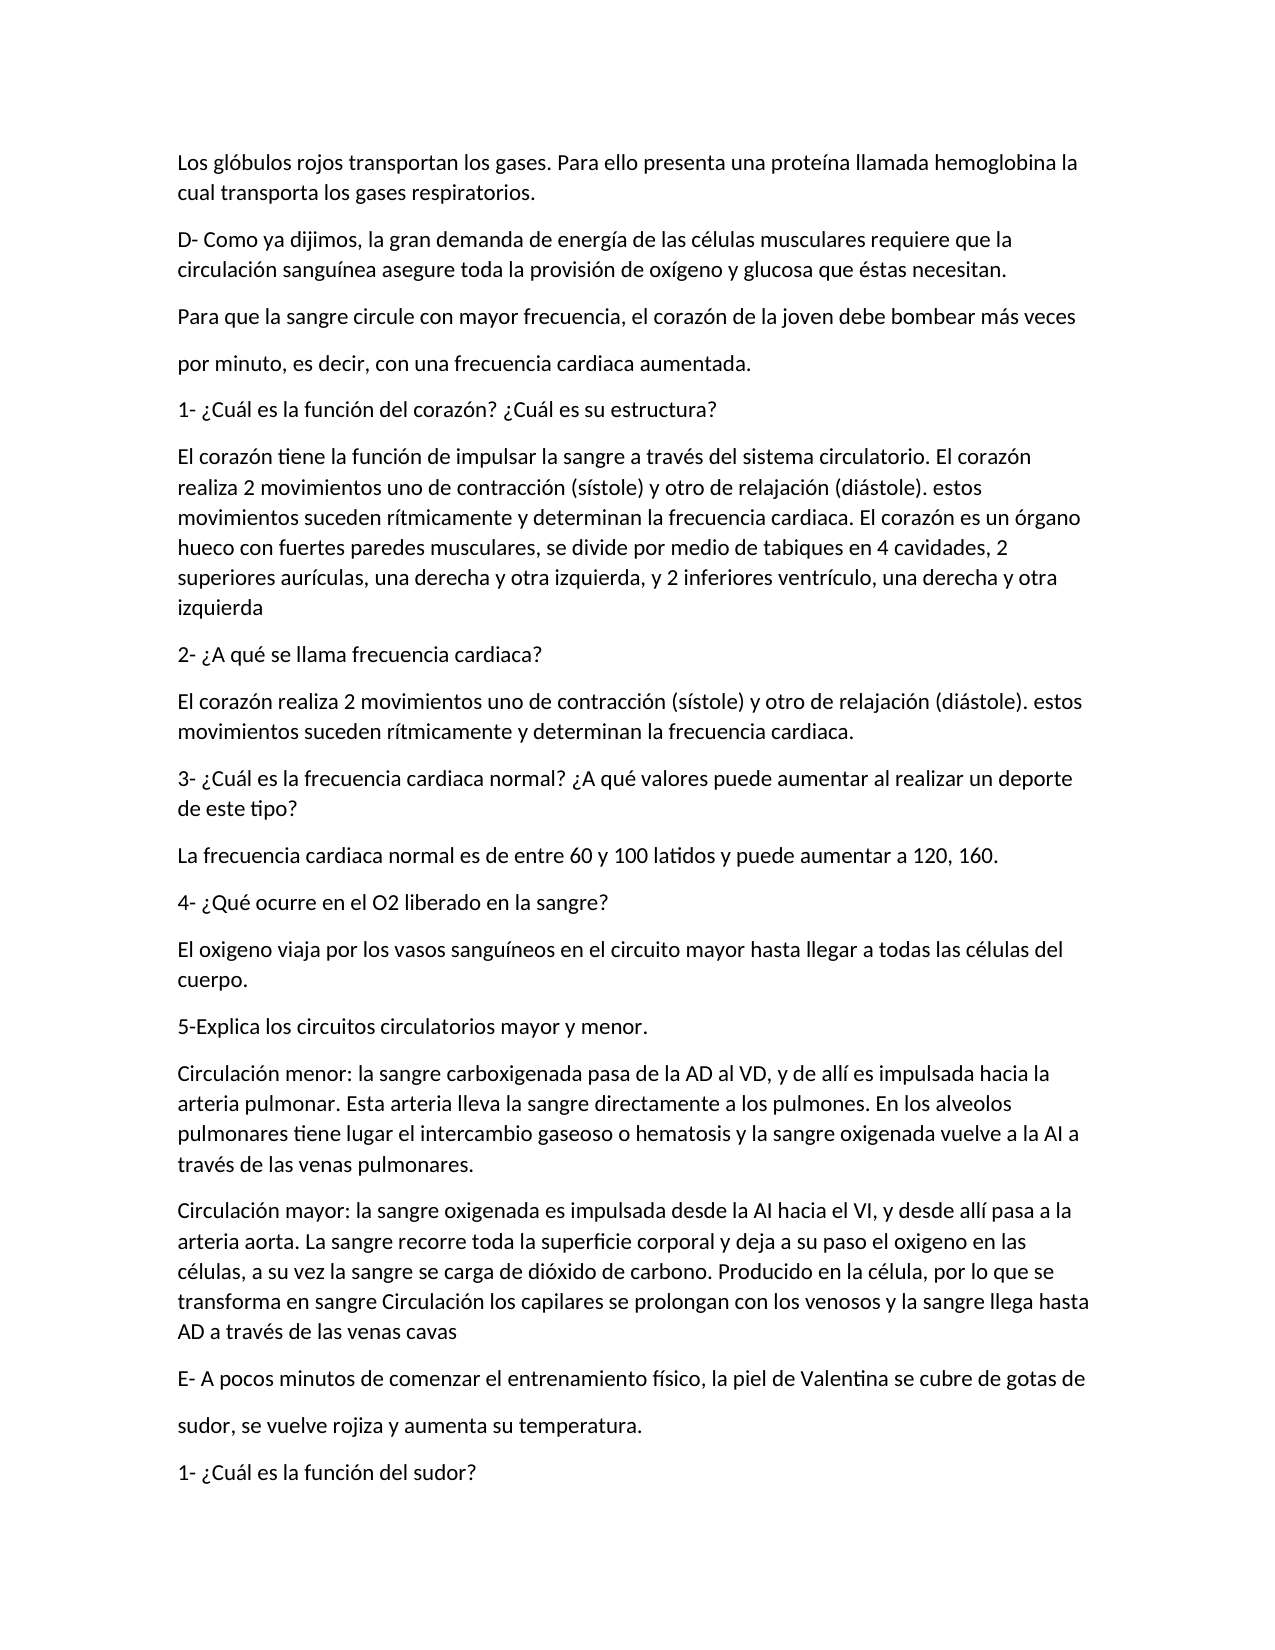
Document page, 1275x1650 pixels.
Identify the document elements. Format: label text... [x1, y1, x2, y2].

text 1- ¿Cuál es la función del sudor? [177, 1458, 1098, 1486]
text sudor, se vuelve rojiza y aumenta su temperatura. [177, 1411, 1098, 1439]
text El corazón tiene la función de impulsar la sangre a través del sistema circulatorio. El corazón realiza 2 movimientos uno de contracción (sístole) y otro de relajación (diástole). estos movimientos suceden rítmicamente y determinan la frecuencia cardiaca. El corazón es un órgano hueco con fuertes paredes musculares, se divide por medio de tabiques en 4 cavidades, 2 superiores aurículas, una derecha y otra izquierda, y 2 inferiores ventrículo, una derecha y otra izquierda [177, 442, 1098, 621]
text 2- ¿A qué se llama frecuencia cardiaca? [177, 640, 1098, 668]
text 5-Explica los circuitos circulatorios mayor y menor. [177, 1012, 1098, 1040]
text por minuto, es decir, con una frecuencia cardiaca aumentada. [177, 349, 1098, 377]
text 3- ¿Cuál es la frecuencia cardiaca normal? ¿A qué valores puede aumentar al realizar un deporte de este tipo? [177, 764, 1098, 822]
text D- Como ya dijimos, la gran demanda de energía de las células musculares requiere que la circulación sanguínea asegure toda la provisión de oxígeno y glucosa que éstas necesitan. [177, 225, 1098, 283]
text La frecuencia cardiaca normal es de entre 60 y 100 latidos y puede aumentar a 120, 160. [177, 841, 1098, 869]
text Los glóbulos rojos transportan los gases. Para ello presenta una proteína llamada hemoglobina la cual transporta los gases respiratorios. [177, 148, 1098, 206]
text Para que la sangre circule con mayor frecuencia, el corazón de la joven debe bombear más veces [177, 302, 1098, 330]
text El corazón realiza 2 movimientos uno de contracción (sístole) y otro de relajación (diástole). estos movimientos suceden rítmicamente y determinan la frecuencia cardiaca. [177, 687, 1098, 745]
text Circulación menor: la sangre carboxigenada pasa de la AD al VD, y de allí es impulsada hacia la arteria pulmonar. Esta arteria lleva la sangre directamente a los pulmones. En los alveolos pulmonares tiene lugar el intercambio gaseoso o hematosis y la sangre oxigenada vuelve a la AI a través de las venas pulmonares. [177, 1059, 1098, 1178]
text 1- ¿Cuál es la función del corazón? ¿Cuál es su estructura? [177, 396, 1098, 423]
text 4- ¿Qué ocurre en el O2 liberado en la sangre? [177, 888, 1098, 916]
text El oxigeno viaja por los vasos sanguíneos en el circuito mayor hasta llegar a todas las células del cuerpo. [177, 935, 1098, 993]
text Circulación mayor: la sangre oxigenada es impulsada desde la AI hacia el VI, y desde allí pasa a la arteria aorta. La sangre recorre toda la superficie corporal y deja a su paso el oxigeno en las células, a su vez la sangre se carga de dióxido de carbono. Producido en la célula, por lo que se transforma en sangre Circulación los capilares se prolongan con los venosos y la sangre llega hasta AD a través de las venas cavas [177, 1197, 1098, 1345]
text E- A pocos minutos de comenzar el entrenamiento físico, la piel de Valentina se cubre de gotas de [177, 1364, 1098, 1392]
